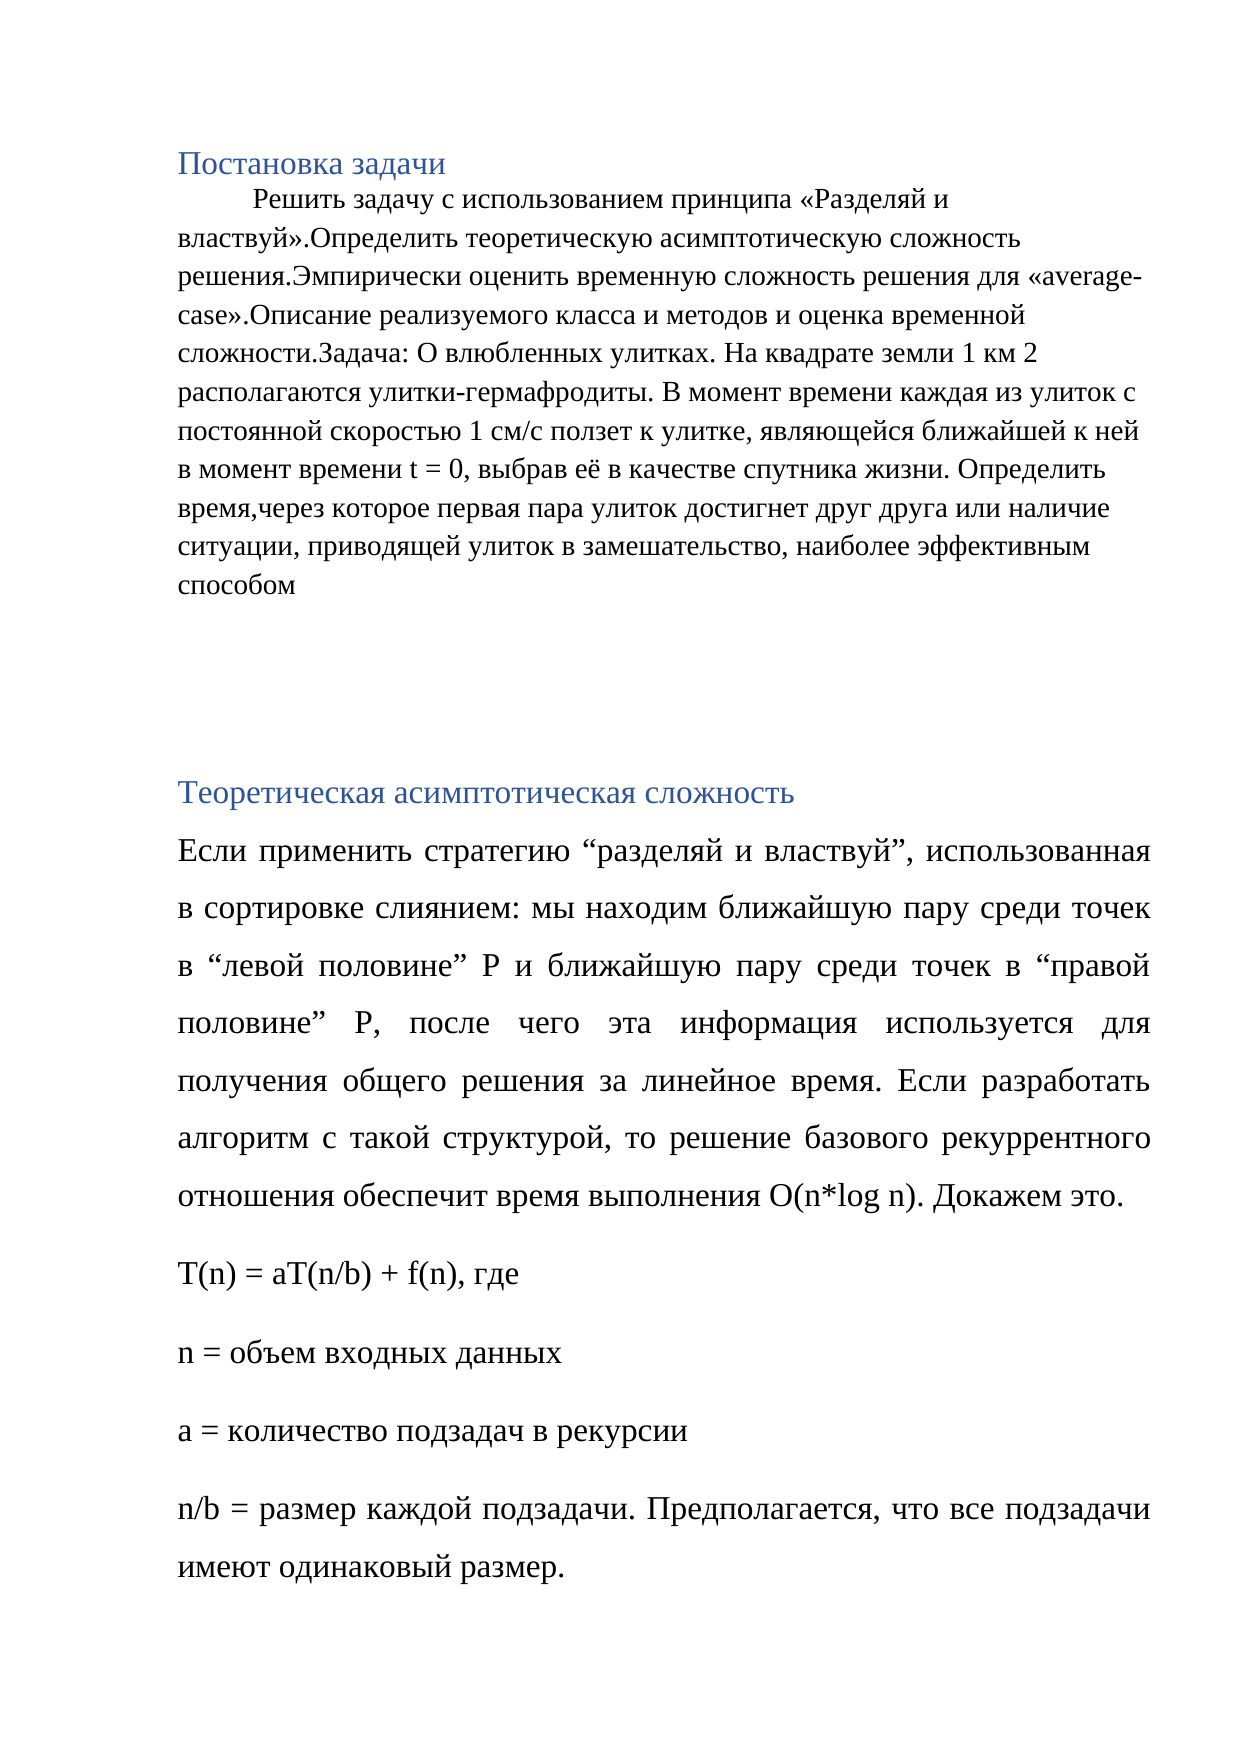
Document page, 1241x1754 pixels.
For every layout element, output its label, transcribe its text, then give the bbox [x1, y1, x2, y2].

text Если применить стратегию “разделяй и властвуй”, использованная в сортировке слиянием: мы находим ближайшую пару среди точек в “левой половине” P и ближайшую пару среди точек в “правой половине” P, после чего эта информация используется для получения общего решения за линейное время. Если разработать алгоритм с такой структурой, то решение базового рекуррентного отношения обеспечит время выполнения O(n*log n). Докажем это. [177, 830, 1152, 1213]
subtitle Постановка задачи [177, 143, 1152, 181]
text n = объем входных данных [177, 1332, 1152, 1370]
text a = количество подзадач в рекурсии [177, 1410, 1152, 1448]
text T(n) = aT(n/b) + f(n), где [177, 1253, 1152, 1292]
text n/b = размер каждой подзадачи. Предполагается, что все подзадачи имеют одинаковый размер. [177, 1488, 1152, 1584]
subtitle Теоретическая асимптотическая сложность [177, 773, 1152, 811]
text Решить задачу с использованием принципа «Разделяй и властвуй».Определить теоретическую асимптотическую сложность решения.Эмпирически оценить временную сложность решения для «average-case».Описание реализуемого класса и методов и оценка временной сложности.Задача: О влюбленных улитках. На квадрате земли 1 км 2 располагаются улитки-гермафродиты. В момент времени каждая из улиток с постоянной скоростью 1 cм/с ползет к улитке, являющейся ближайшей к ней в момент времени t = 0, выбрав её в качестве спутника жизни. Определить время,через которое первая пара улиток достигнет друг друга или наличие ситуации, приводящей улиток в замешательство, наиболее эффективным способом [177, 181, 1152, 600]
